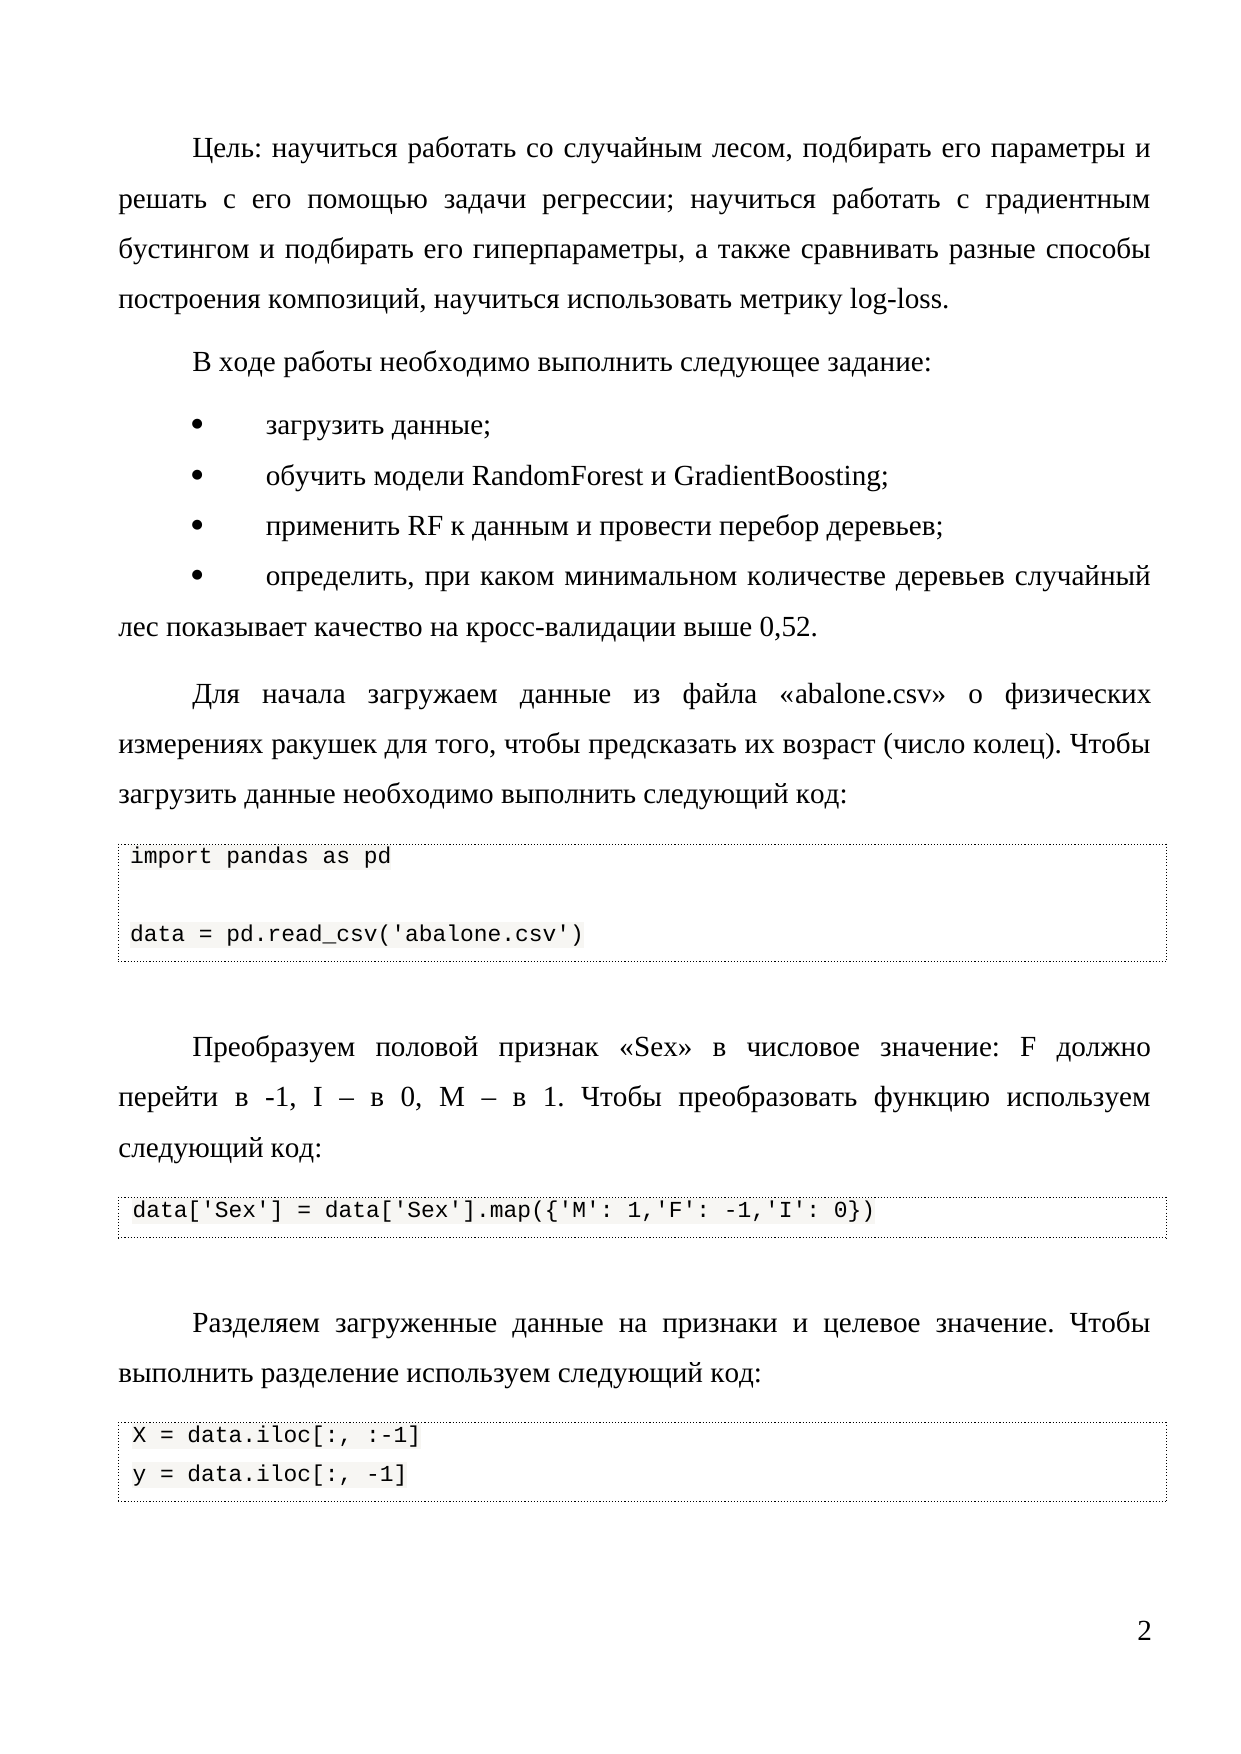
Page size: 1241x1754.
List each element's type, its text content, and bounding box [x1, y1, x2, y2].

text Разделяем загруженные данные на признаки и целевое значение. Чтобы выполнить разделение используем следующий код: [118, 1305, 1152, 1389]
text Преобразуем половой признак «Sex» в числовое значение: F должно перейти в -1, I – в 0, M – в 1. Чтобы преобразовать функцию используем следующий код: [118, 1029, 1152, 1163]
text Для начала загружаем данные из файла «abalone.csv» o физических измерениях ракушек для того, чтобы предсказать их возраст (число колец). Чтобы загрузить данные необходимо выполнить следующий код: [118, 676, 1152, 810]
text В ходе работы необходимо выполнить следующее задание: [118, 344, 1152, 378]
list загрузить данные; [118, 407, 1152, 441]
table_header X = data.iloc[:, :-1] y = data.iloc[:, -1] [119, 1422, 1167, 1501]
table_header import pandas as pd data = pd.read_csv('abalone.csv') [119, 844, 1167, 961]
table_header data['Sex'] = data['Sex'].map({'M': 1,'F': -1,'I': 0}) [119, 1197, 1167, 1237]
list обучить модели RandomForest и GradientBoosting; [118, 458, 1152, 491]
text Цель: научиться работать со случайным лесом, подбирать его параметры и решать с его помощью задачи регрессии; научиться работать с градиентным бустингом и подбирать его гиперпараметры, а также сравнивать разные способы построения композиций, научиться использовать метрику log-loss. [118, 131, 1152, 315]
list определить, при каком минимальном количестве деревьев случайный лес показывает качество на кросс-валидации выше 0,52. [118, 558, 1152, 642]
list применить RF к данным и провести перебор деревьев; [118, 508, 1152, 542]
